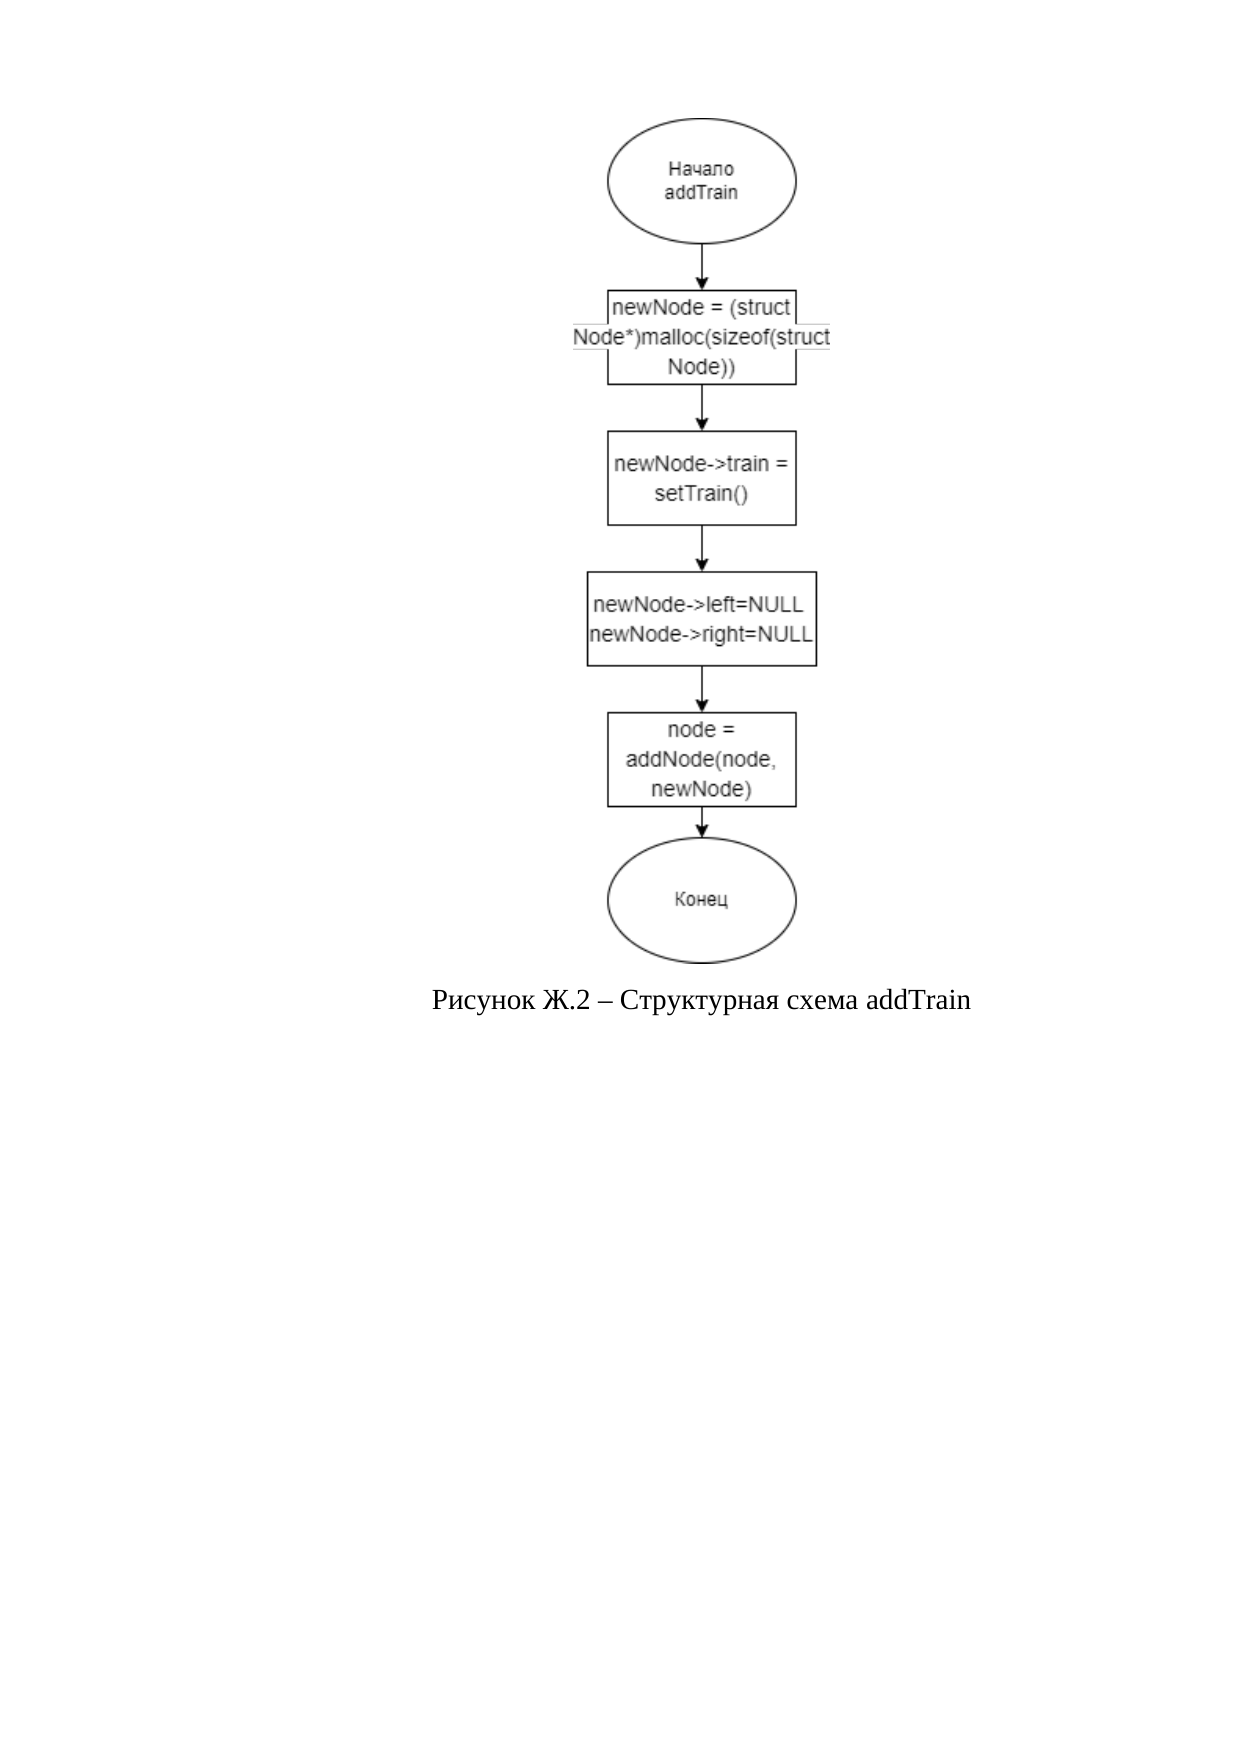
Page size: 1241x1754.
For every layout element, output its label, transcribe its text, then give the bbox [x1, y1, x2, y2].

text Рисунок Ж.2 – Структурная схема addTrain [177, 982, 1152, 1016]
picture [573, 118, 830, 964]
